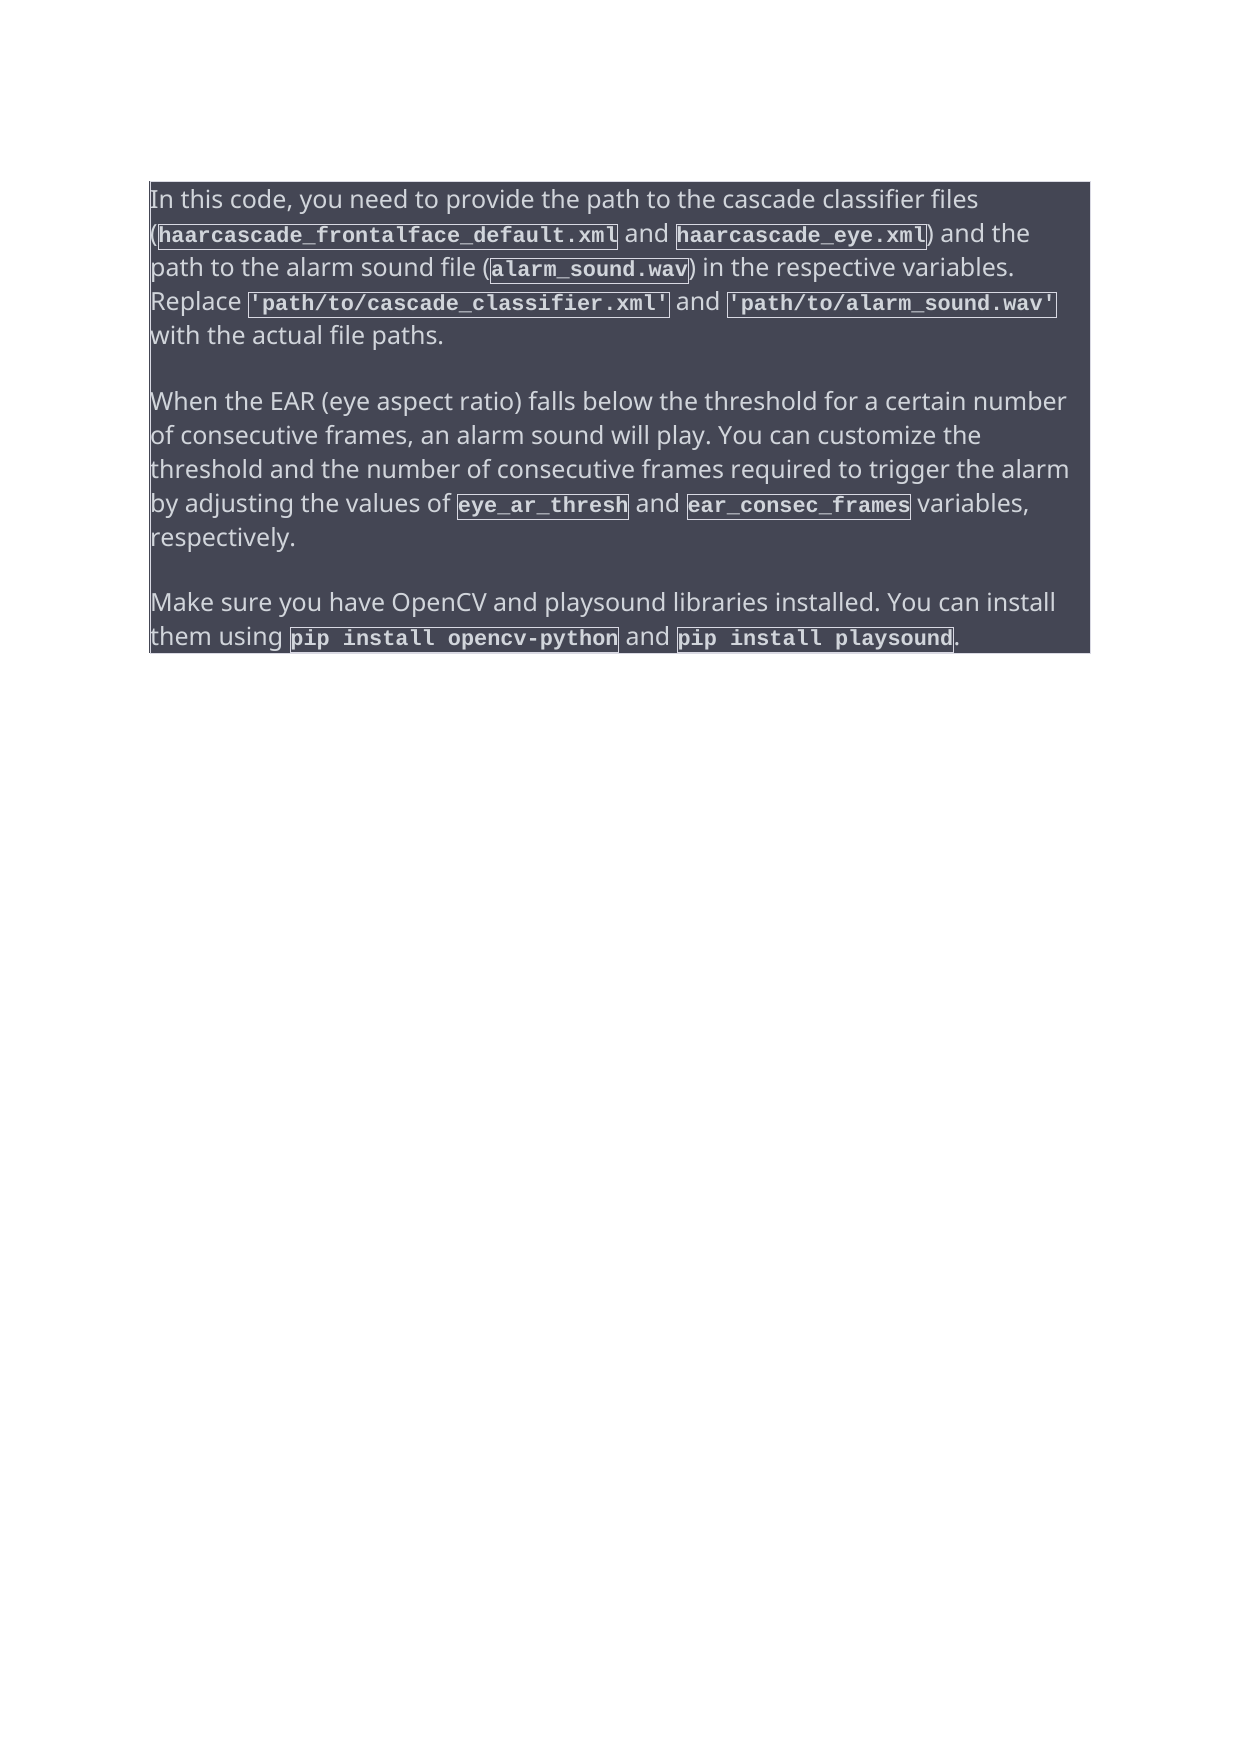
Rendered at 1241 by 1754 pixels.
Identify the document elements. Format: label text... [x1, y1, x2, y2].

text Make sure you have OpenCV and playsound libraries installed. You can install them using pip install opencv-python and pip install playsound. [151, 584, 1090, 653]
text In this code, you need to provide the path to the cascade classifier files (haarcascade_frontalface_default.xml and haarcascade_eye.xml) and the path to the alarm sound file (alarm_sound.wav) in the respective variables. Replace 'path/to/cascade_classifier.xml' and 'path/to/alarm_sound.wav' with the actual file paths. [151, 182, 1090, 352]
text When the EAR (eye aspect ratio) falls below the threshold for a certain number of consecutive frames, an alarm sound will play. You can customize the threshold and the number of consecutive frames required to trigger the alarm by adjusting the values of eye_ar_thresh and ear_consec_frames variables, respectively. [151, 383, 1090, 554]
